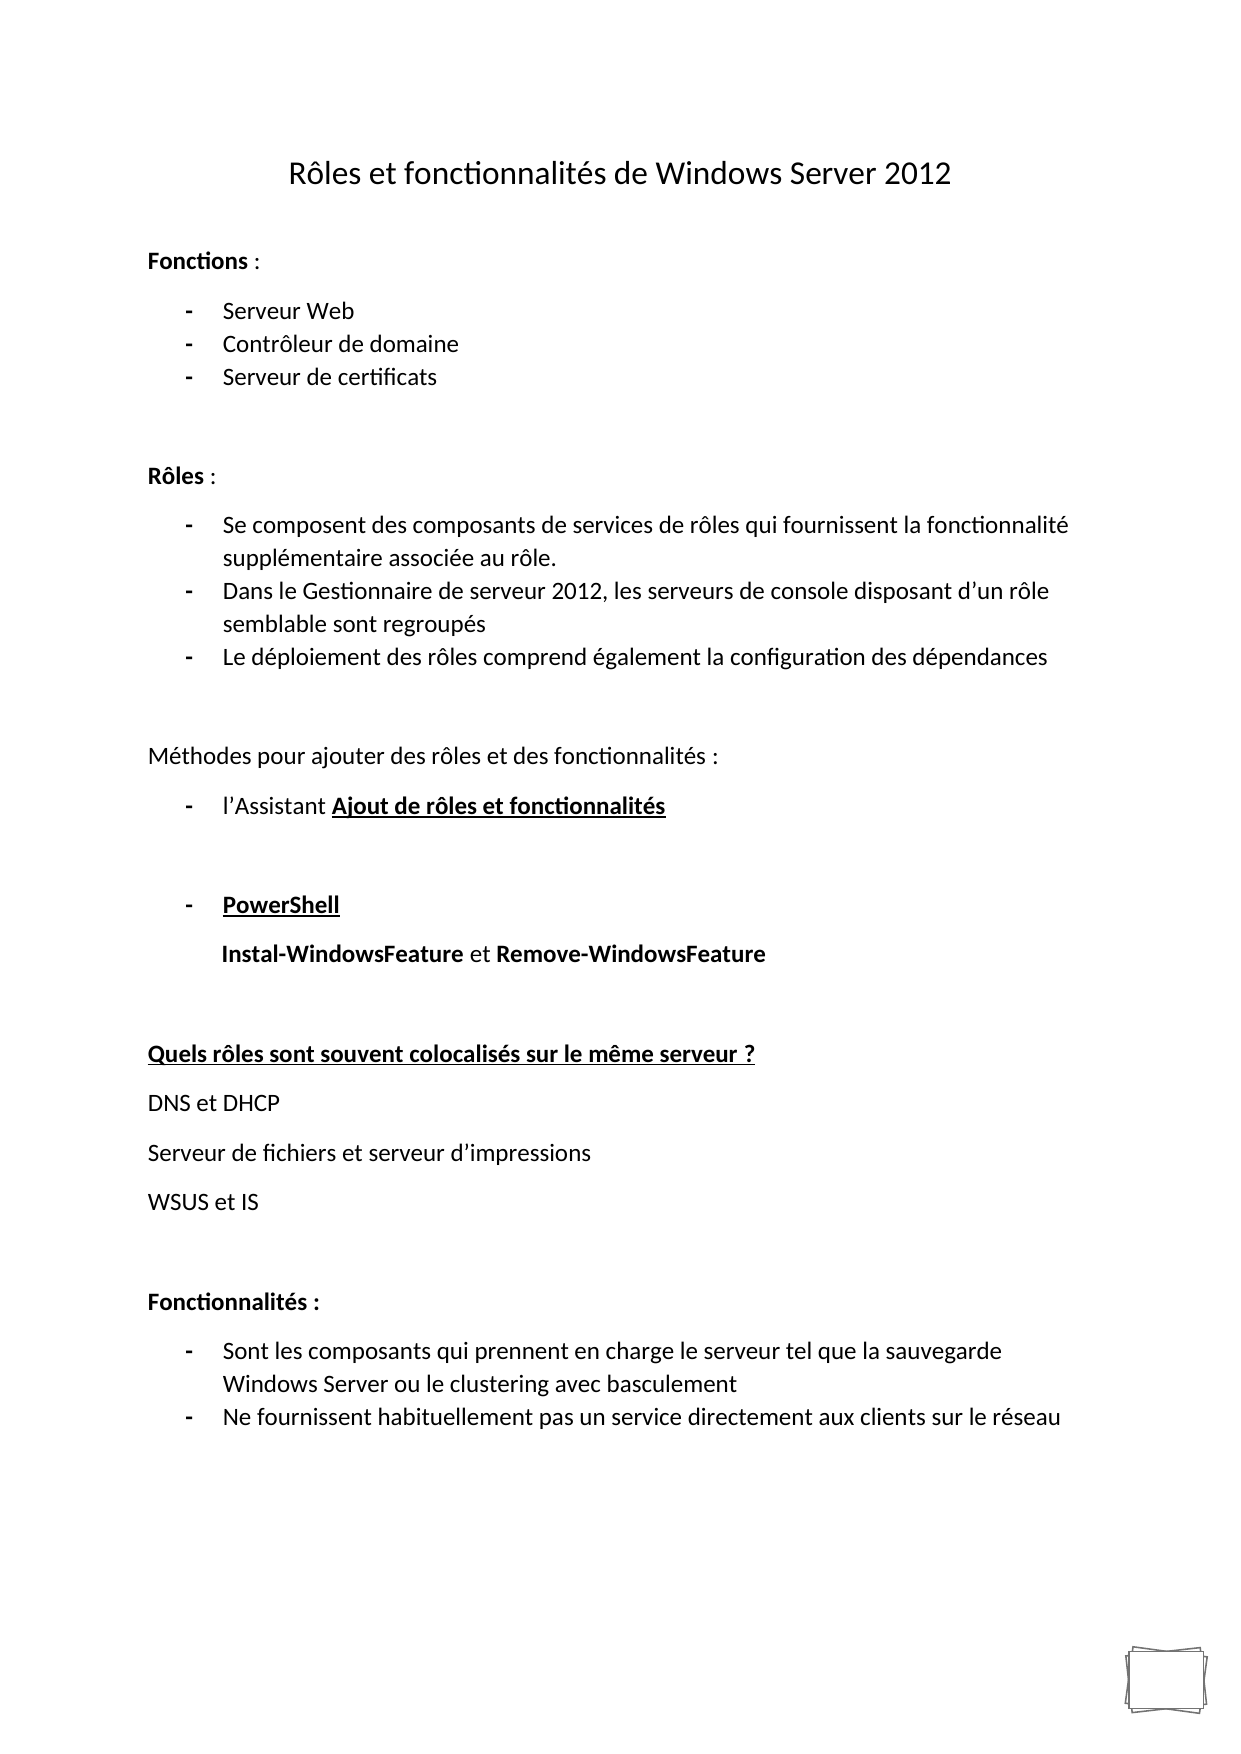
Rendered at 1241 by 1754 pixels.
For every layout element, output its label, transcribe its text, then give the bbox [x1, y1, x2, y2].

text Fonctionnalités : [148, 1286, 1093, 1316]
list l’Assistant Ajout de rôles et fonctionnalités [185, 790, 1093, 820]
text Instal-WindowsFeature et Remove-WindowsFeature [148, 939, 1093, 969]
list Serveur de certificats [185, 361, 1093, 391]
text DNS et DHCP [148, 1087, 1093, 1118]
list Serveur Web [185, 295, 1093, 325]
list Contrôleur de domaine [185, 328, 1093, 358]
text Serveur de fichiers et serveur d’impressions [148, 1137, 1093, 1167]
list Dans le Gestionnaire de serveur 2012, les serveurs de console disposant d’un rôle semblable sont regroupés [185, 575, 1093, 639]
text Méthodes pour ajouter des rôles et des fonctionnalités : [148, 740, 1093, 771]
text WSUS et IS [148, 1187, 1093, 1217]
text Rôles : [148, 460, 1093, 490]
list Ne fournissent habituellement pas un service directement aux clients sur le réseau [185, 1401, 1093, 1432]
list Le déploiement des rôles comprend également la configuration des dépendances [185, 641, 1093, 672]
text Quels rôles sont souvent colocalisés sur le même serveur ? [148, 1038, 1093, 1068]
subtitle Rôles et fonctionnalités de Windows Server 2012 [148, 152, 1093, 192]
list Sont les composants qui prennent en charge le serveur tel que la sauvegarde Windows Server ou le clustering avec basculement [185, 1335, 1093, 1399]
list Se composent des composants de services de rôles qui fournissent la fonctionnalité supplémentaire associée au rôle. [185, 509, 1093, 573]
text Fonctions : [148, 245, 1093, 276]
list PowerShell [185, 889, 1093, 919]
